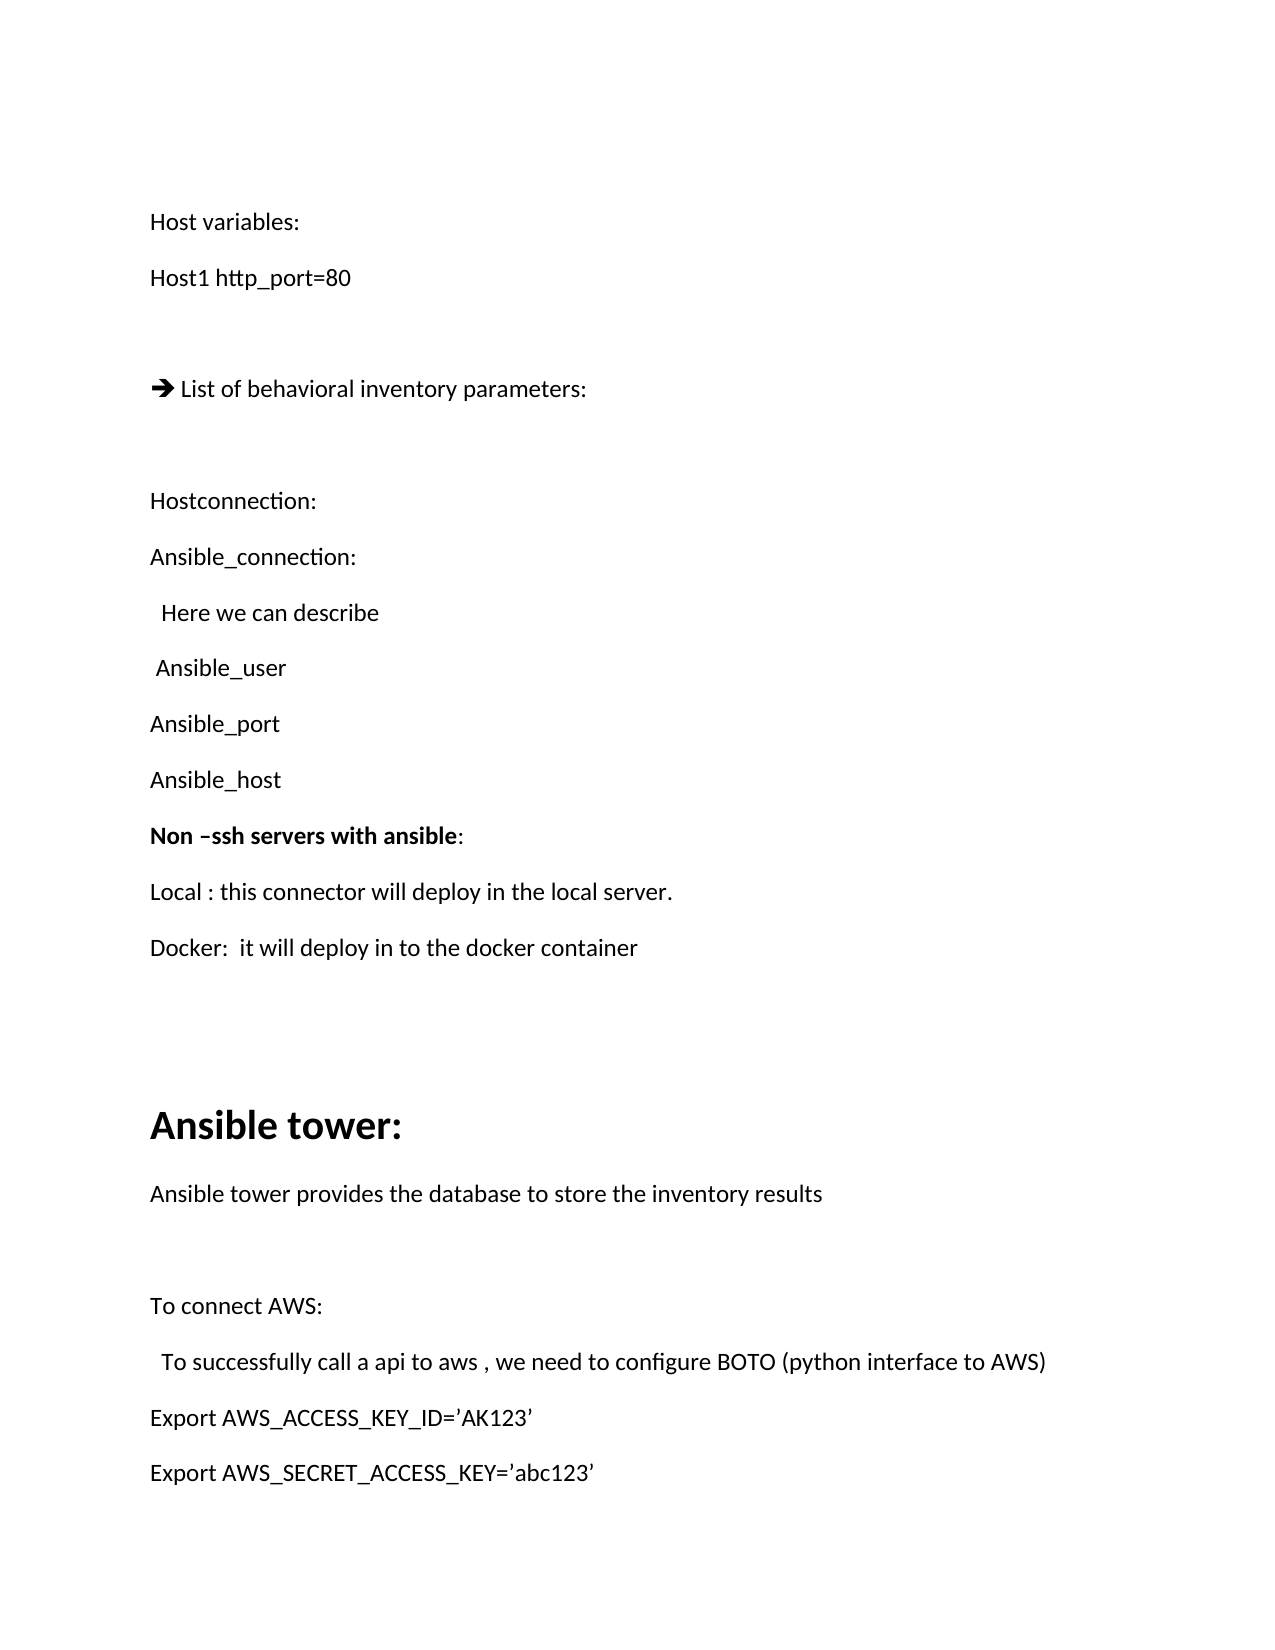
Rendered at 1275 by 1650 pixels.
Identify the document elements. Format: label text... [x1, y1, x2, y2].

text Local : this connector will deploy in the local server. [150, 876, 1125, 906]
text To connect AWS: [150, 1290, 1125, 1321]
text Host1 http_port=80 [150, 262, 1125, 292]
text Docker: it will deploy in to the docker container [150, 932, 1125, 962]
text List of behavioral inventory parameters: [150, 373, 1125, 404]
text Ansible tower provides the database to store the inventory results [150, 1178, 1125, 1209]
text To successfully call a api to aws , we need to configure BOTO (python interface to AWS) [150, 1346, 1125, 1376]
text Ansible_connection: [150, 541, 1125, 571]
text Here we can describe [150, 597, 1125, 627]
text Ansible_user [150, 652, 1125, 683]
text Hostconnection: [150, 485, 1125, 516]
text Export AWS_SECRET_ACCESS_KEY=’abc123’ [150, 1458, 1125, 1488]
text Non –ssh servers with ansible: [150, 820, 1125, 851]
text Ansible_host [150, 764, 1125, 795]
text Export AWS_ACCESS_KEY_ID=’AK123’ [150, 1402, 1125, 1432]
text Ansible tower: [150, 1099, 1125, 1150]
text Host variables: [150, 206, 1125, 236]
text Ansible_port [150, 708, 1125, 739]
